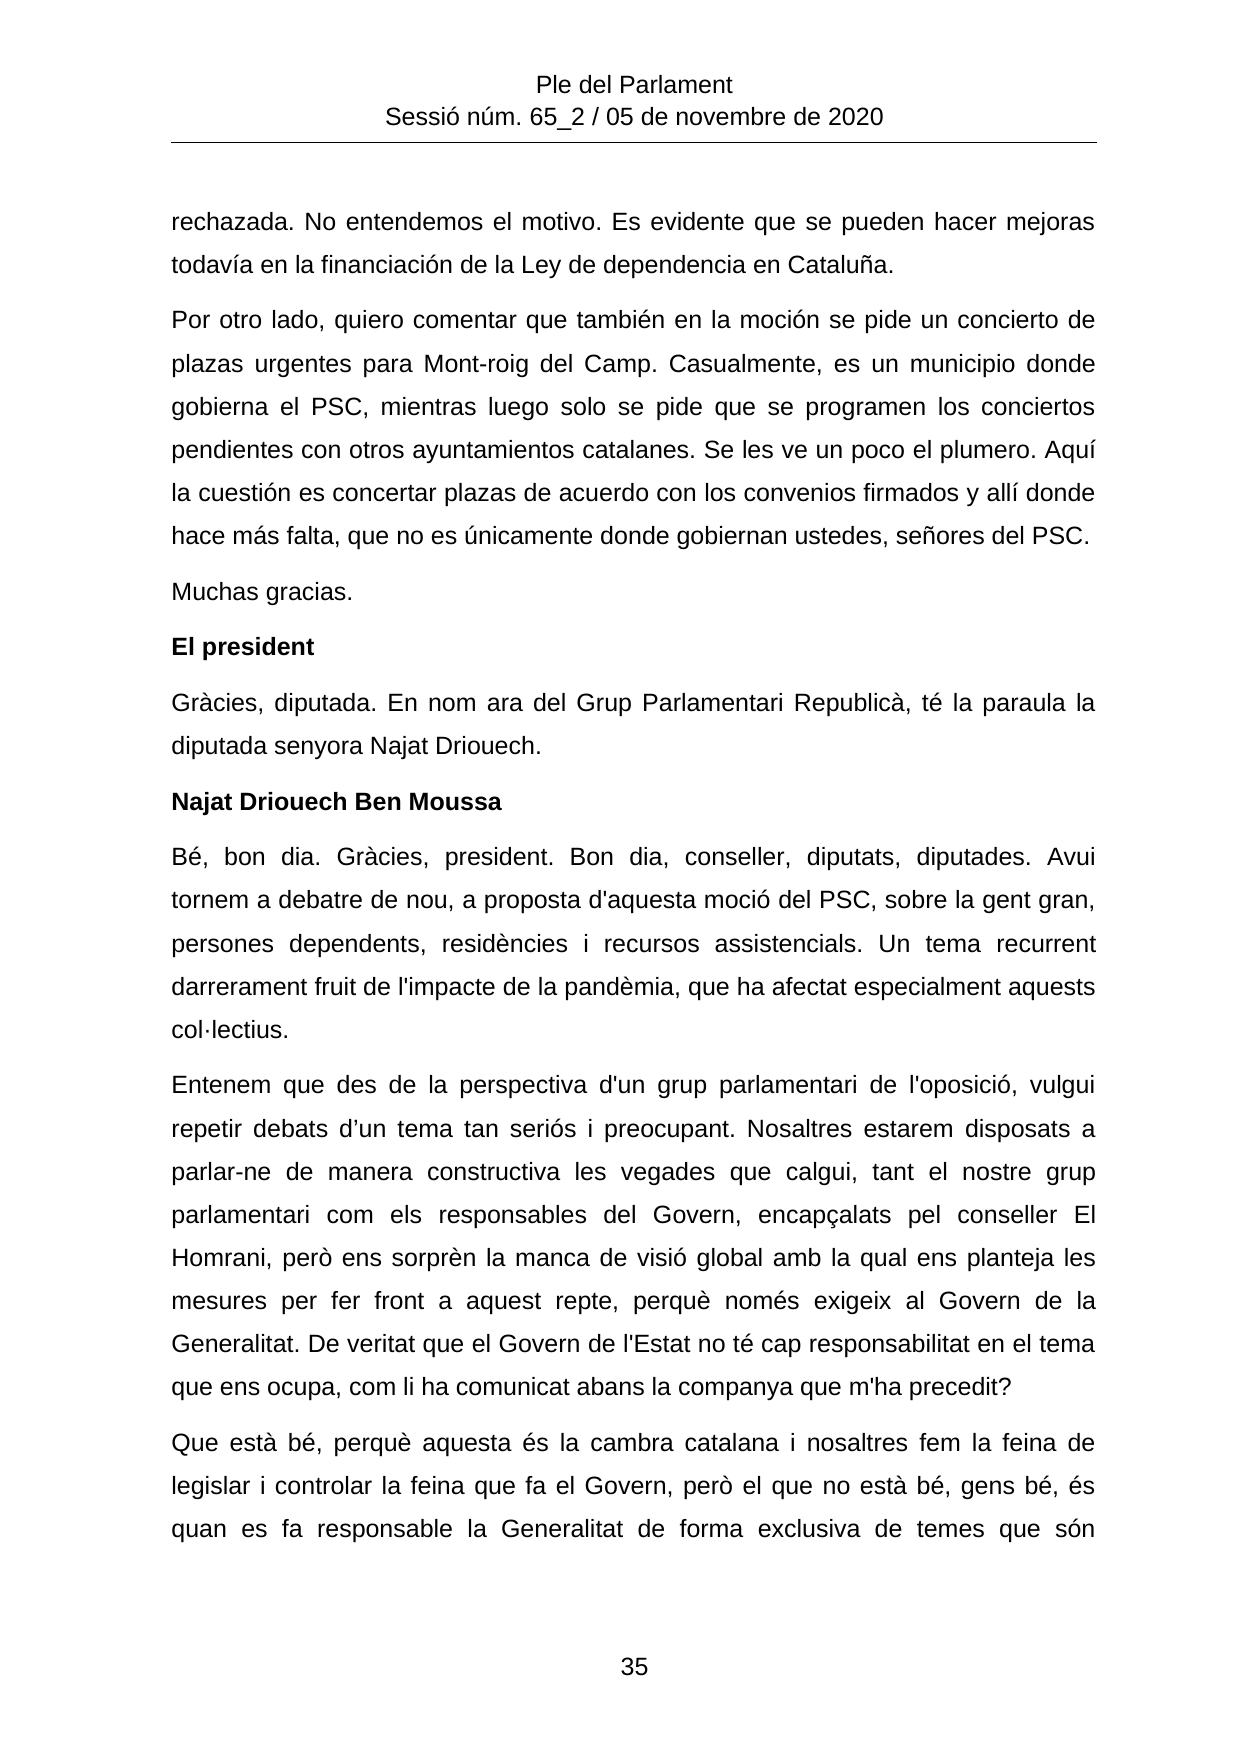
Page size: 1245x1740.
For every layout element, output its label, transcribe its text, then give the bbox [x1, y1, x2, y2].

text El president [171, 632, 1097, 661]
text Entenem que des de la perspectiva d'un grup parlamentari de l'oposició, vulgui repetir debats d’un tema tan seriós i preocupant. Nosaltres estarem disposats a parlar-ne de manera constructiva les vegades que calgui, tant el nostre grup parlamentari com els responsables del Govern, encapçalats pel conseller El Homrani, però ens sorprèn la manca de visió global amb la qual ens planteja les mesures per fer front a aquest repte, perquè només exigeix al Govern de la Generalitat. De veritat que el Govern de l'Estat no té cap responsabilitat en el tema que ens ocupa, com li ha comunicat abans la companya que m'ha precedit? [171, 1071, 1097, 1401]
text Muchas gracias. [171, 577, 1097, 606]
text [171, 207, 1097, 279]
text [171, 1428, 1097, 1543]
text Bé, bon dia. Gràcies, president. Bon dia, conseller, diputats, diputades. Avui tornem a debatre de nou, a proposta d'aquesta moció del PSC, sobre la gent gran, persones dependents, residències i recursos assistencials. Un tema recurrent darrerament fruit de l'impacte de la pandèmia, que ha afectat especialment aquests col·lectius. [171, 842, 1097, 1044]
text Najat Driouech Ben Moussa [171, 787, 1097, 816]
text Gràcies, diputada. En nom ara del Grup Parlamentari Republicà, té la paraula la diputada senyora Najat Driouech. [171, 688, 1097, 760]
text Por otro lado, quiero comentar que también en la moción se pide un concierto de plazas urgentes para Mont-roig del Camp. Casualmente, es un municipio donde gobierna el PSC, mientras luego solo se pide que se programen los conciertos pendientes con otros ayuntamientos catalanes. Se les ve un poco el plumero. Aquí la cuestión es concertar plazas de acuerdo con los convenios firmados y allí donde hace más falta, que no es únicamente donde gobiernan ustedes, señores del PSC. [171, 306, 1097, 550]
